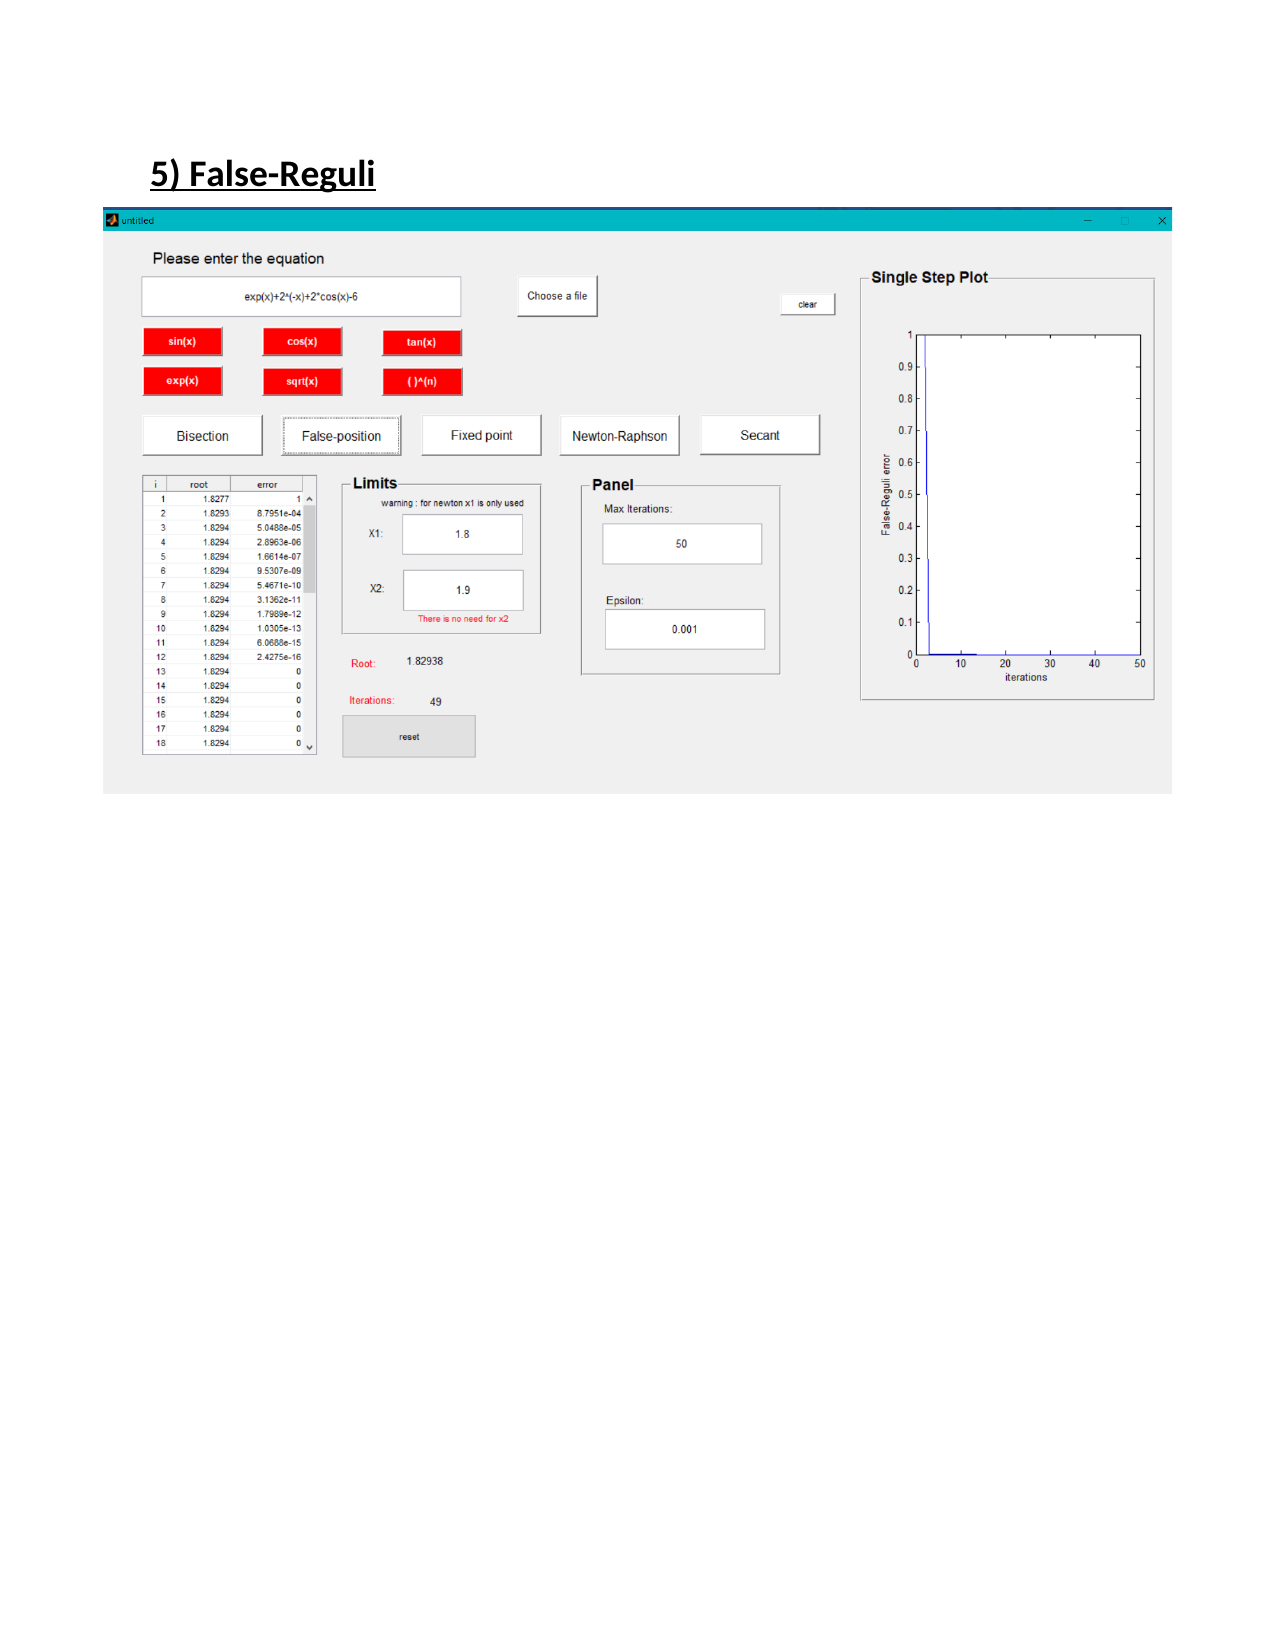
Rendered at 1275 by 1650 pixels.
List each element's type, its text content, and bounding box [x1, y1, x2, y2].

text 5) False-Reguli [150, 150, 1125, 196]
picture [103, 207, 1173, 794]
